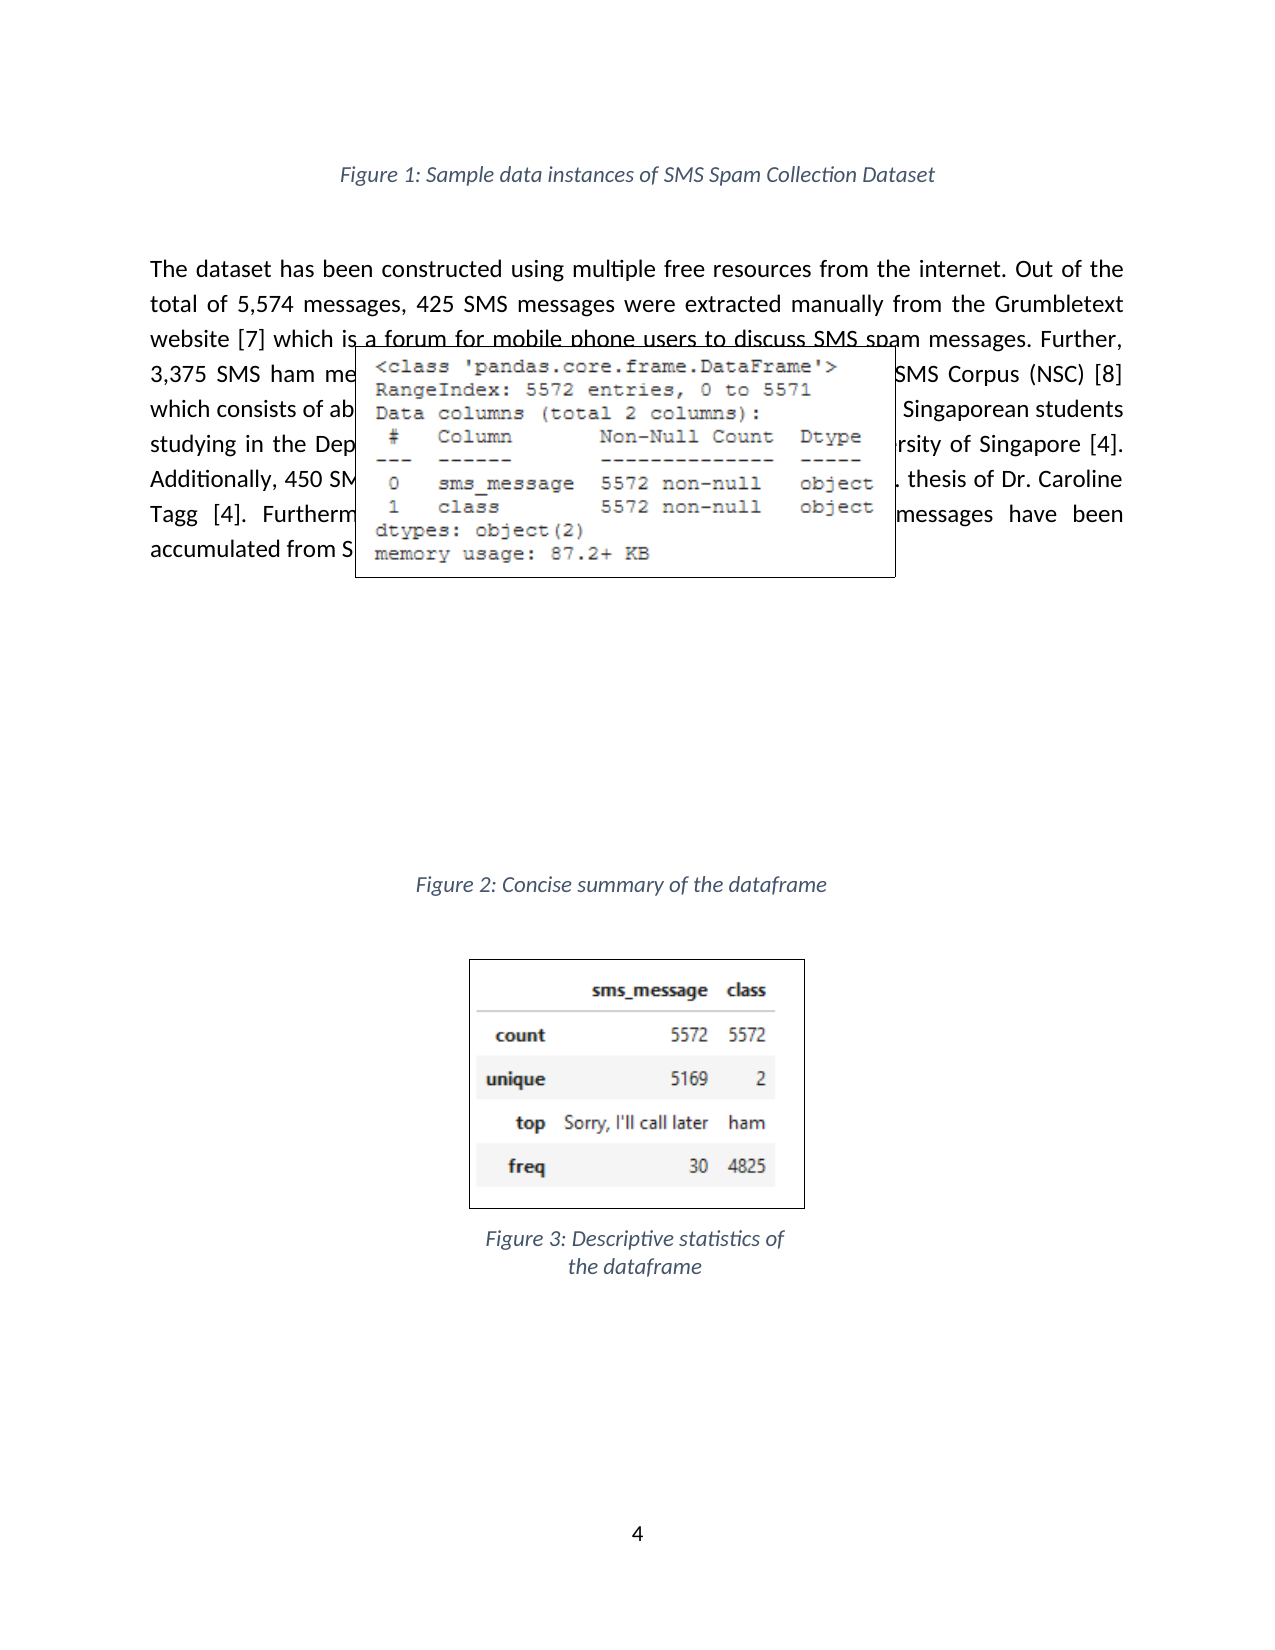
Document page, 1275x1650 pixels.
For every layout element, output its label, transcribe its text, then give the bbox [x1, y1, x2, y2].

picture [356, 347, 895, 577]
picture [470, 960, 804, 1208]
